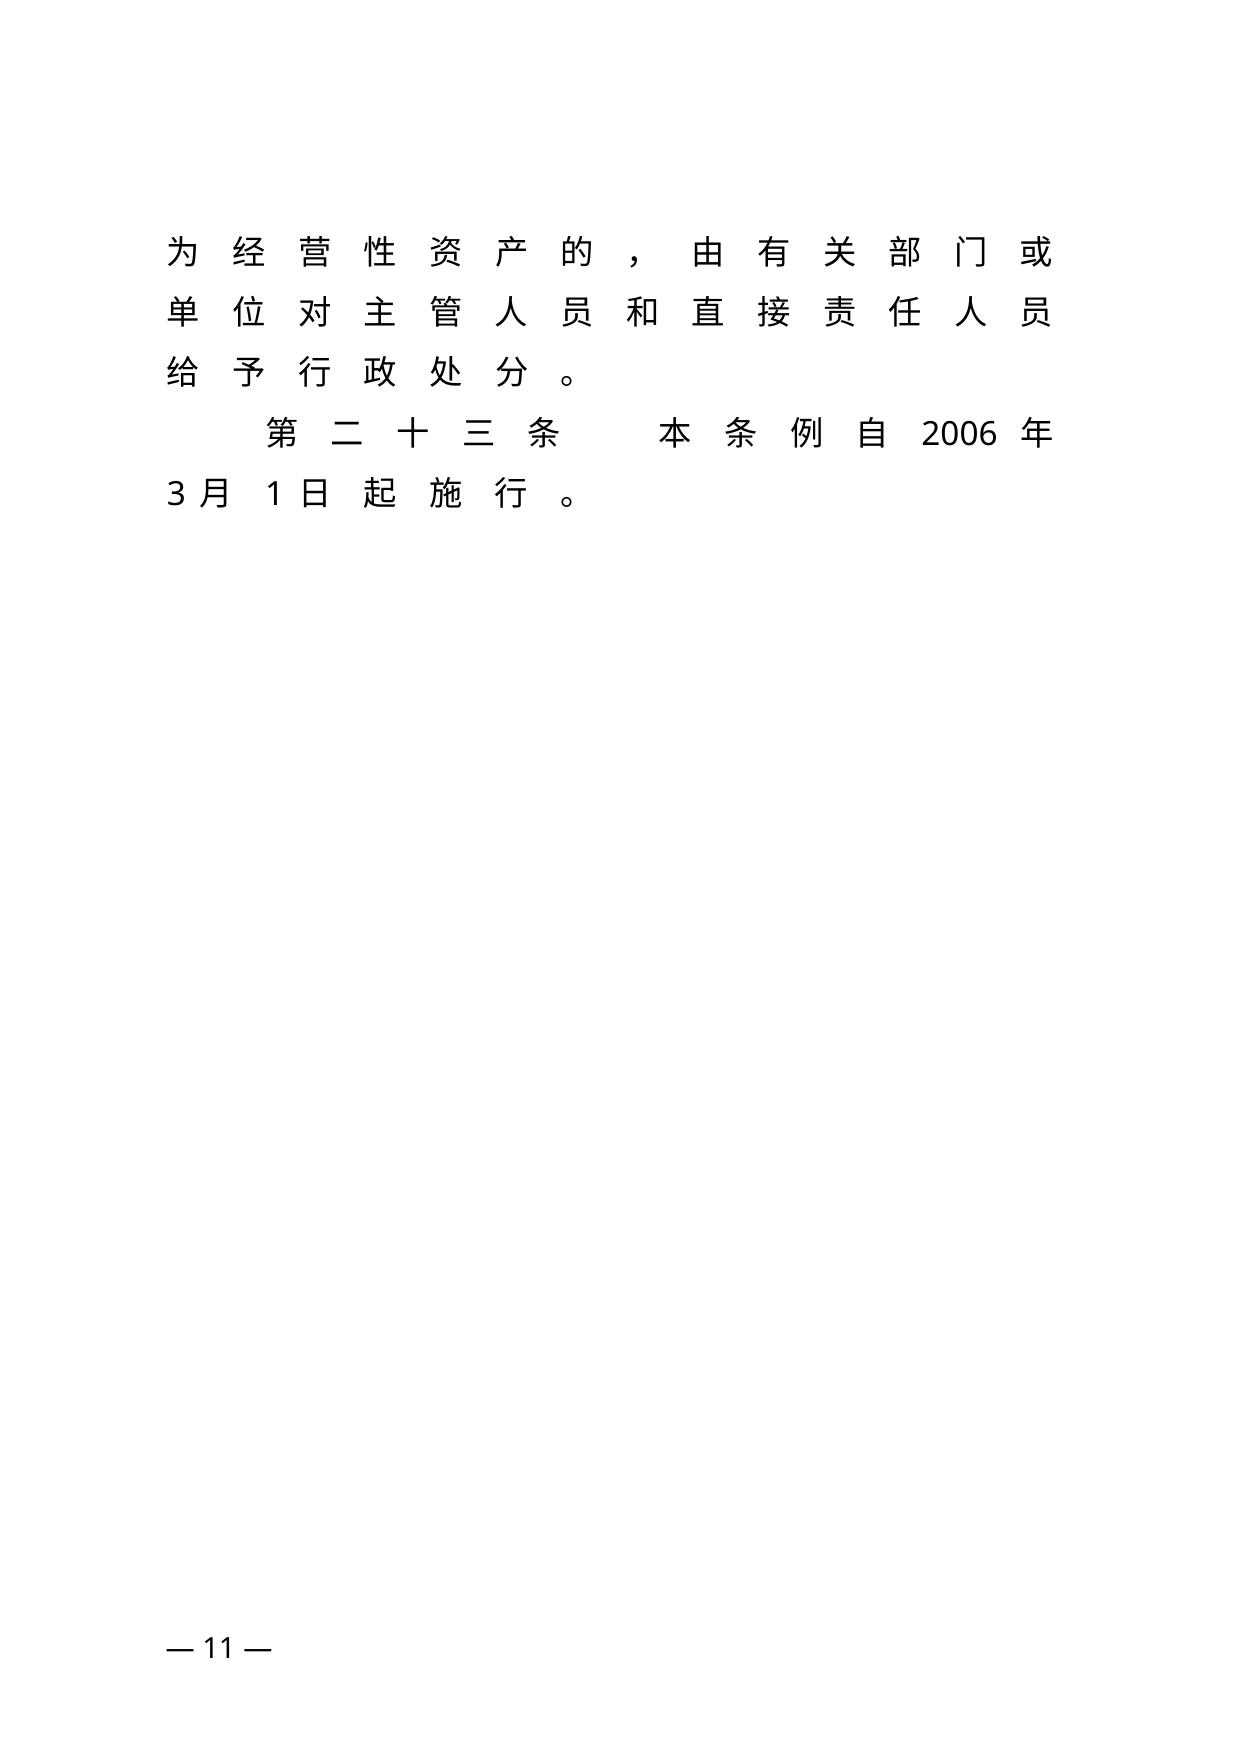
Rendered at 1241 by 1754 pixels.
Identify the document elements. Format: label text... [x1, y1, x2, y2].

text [167, 219, 1085, 400]
text 第二十三条 本条例自2006年3月1日起施行。 [167, 400, 1085, 521]
